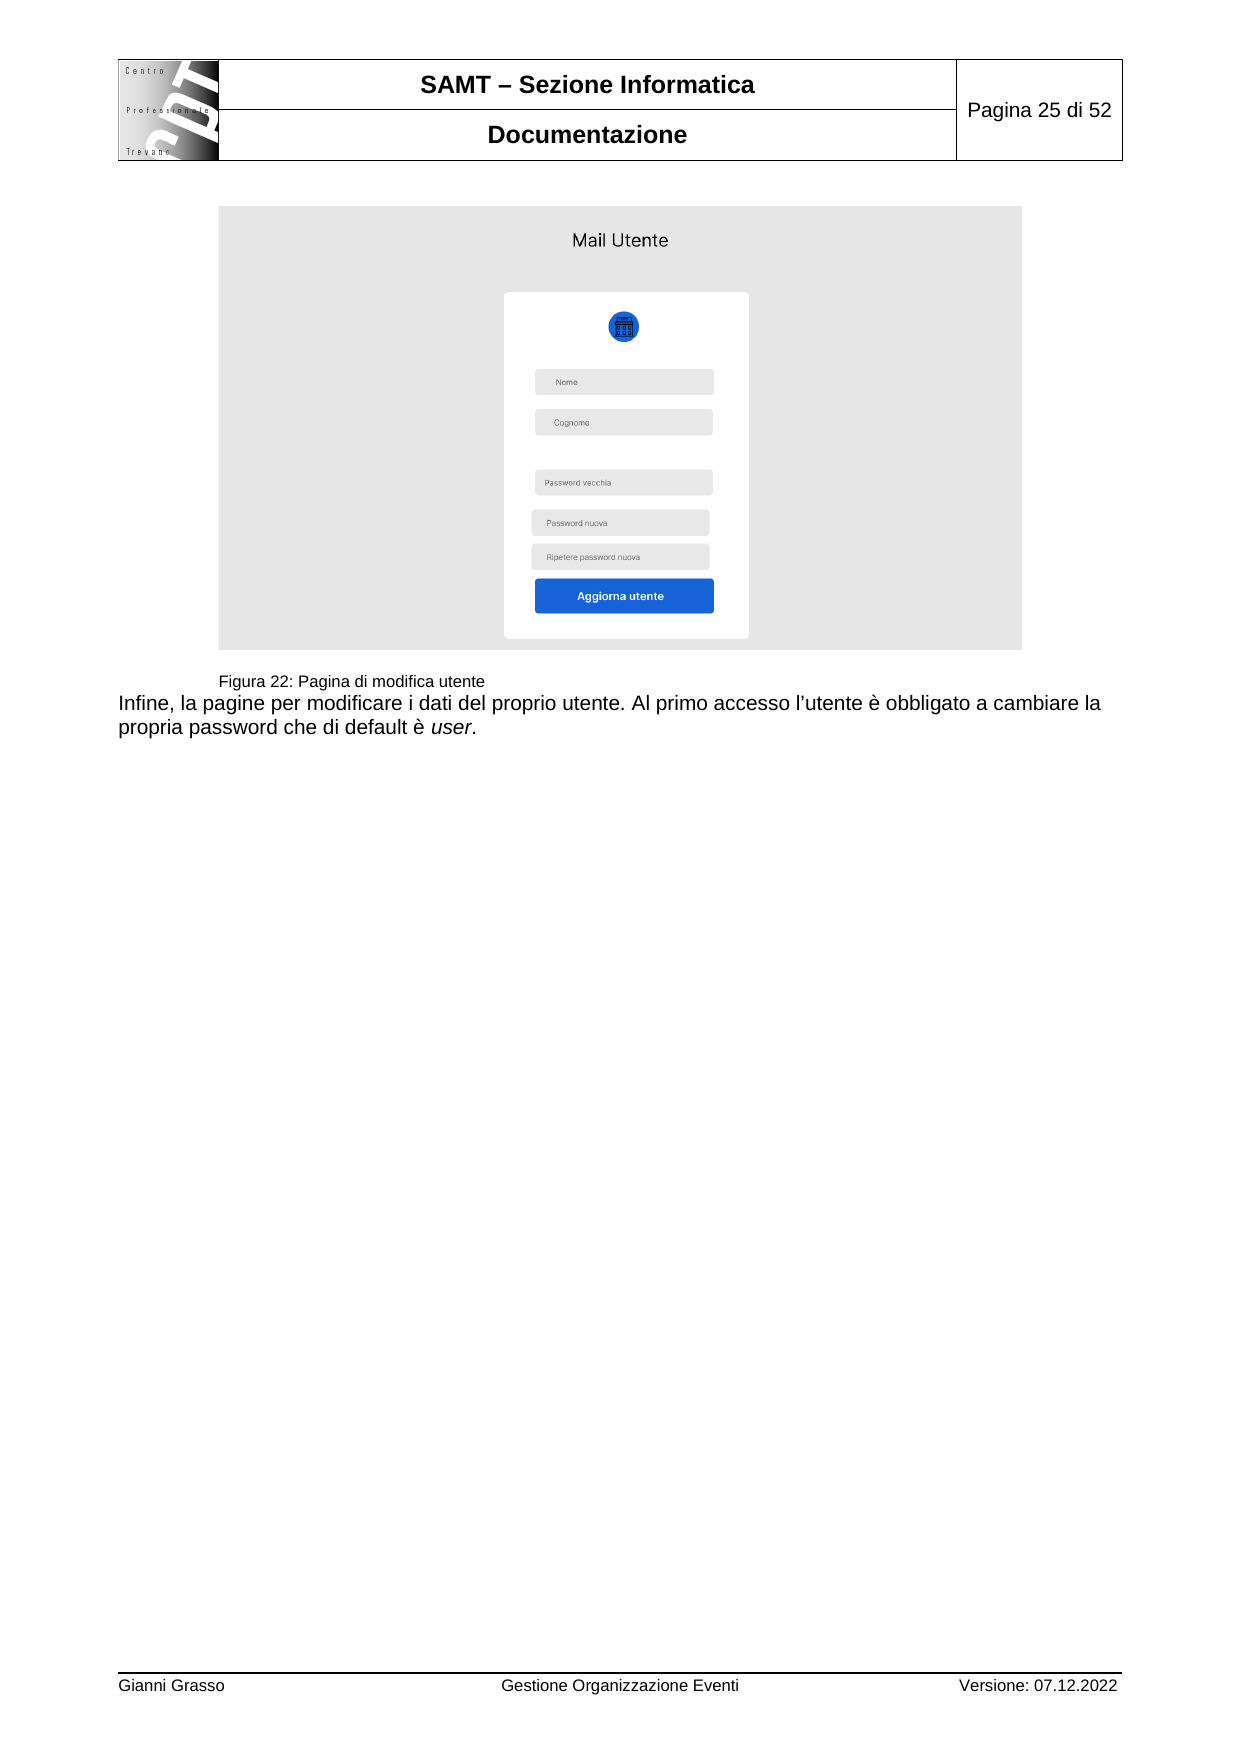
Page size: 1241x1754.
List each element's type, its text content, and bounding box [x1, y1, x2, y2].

picture [218, 206, 1022, 650]
picture [118, 60, 219, 160]
